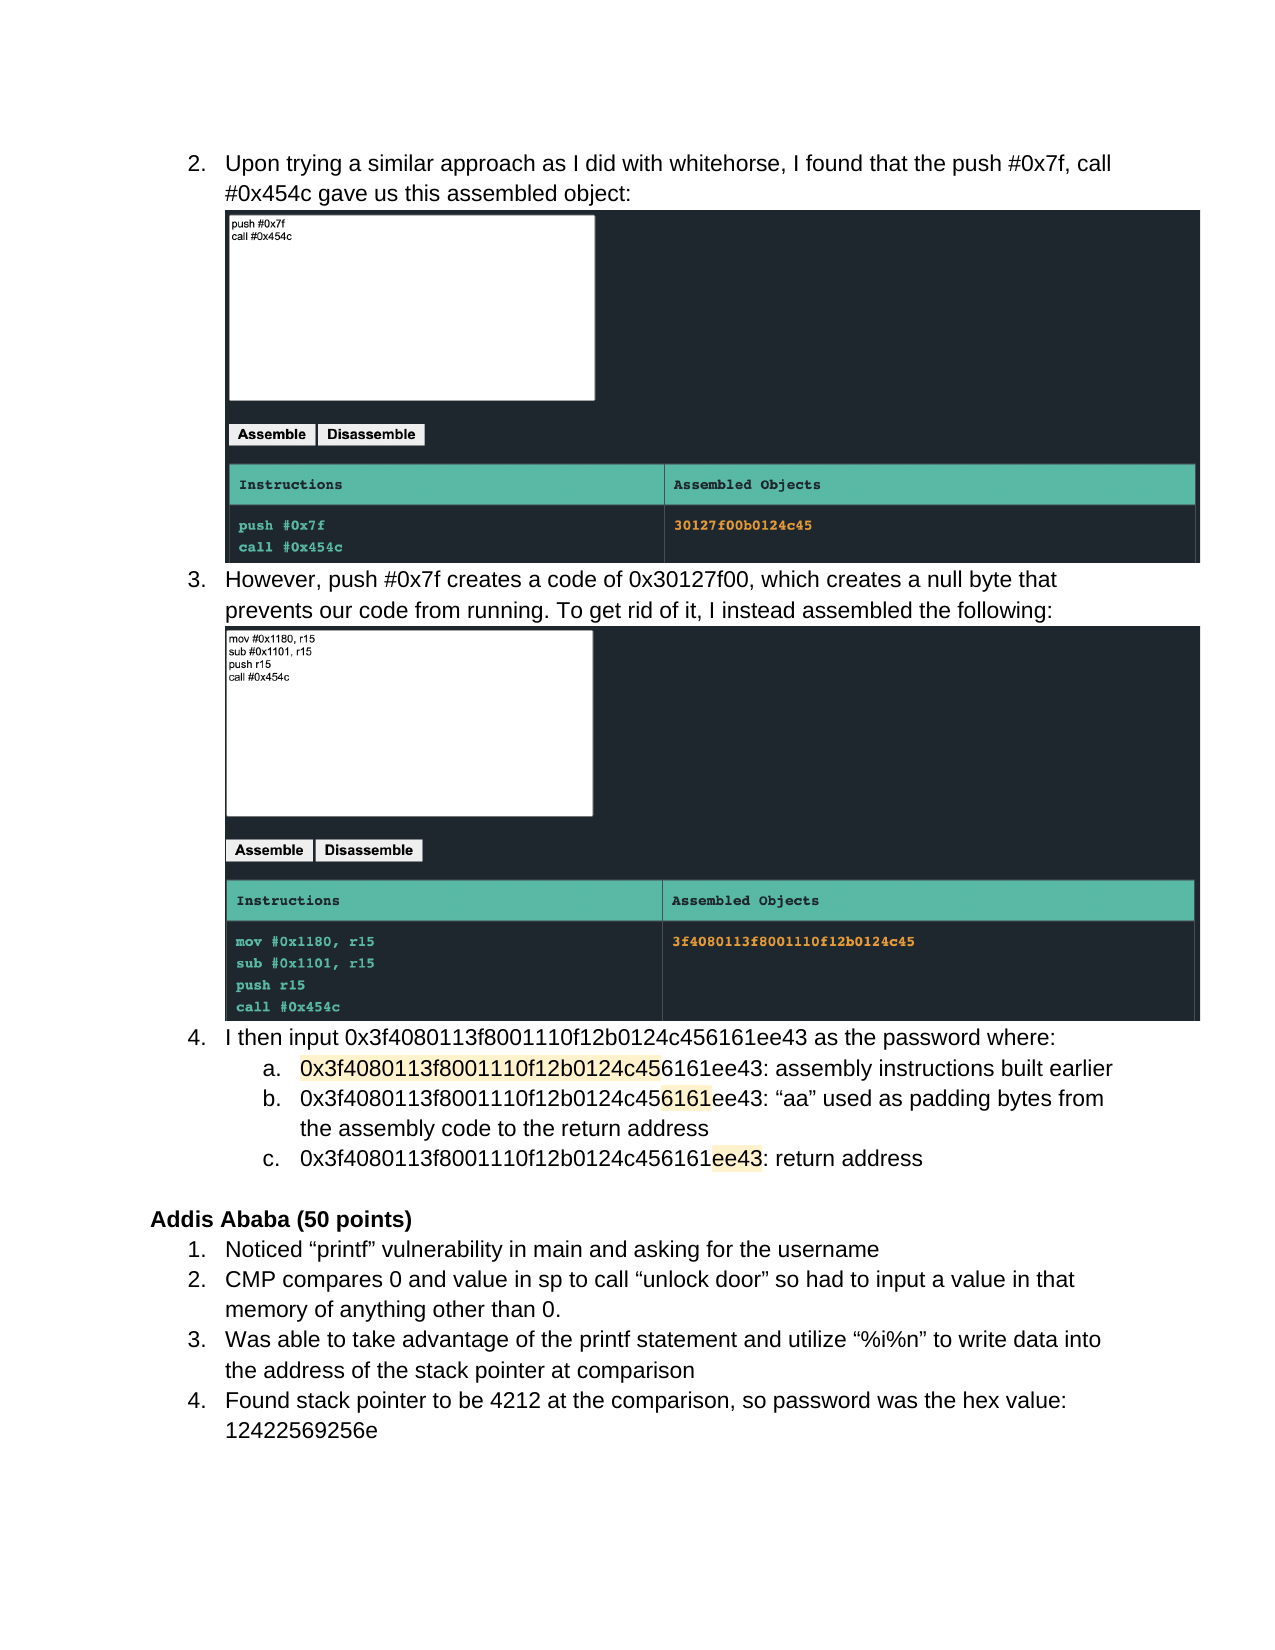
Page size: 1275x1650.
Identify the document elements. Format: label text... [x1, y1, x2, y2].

list 0x3f4080113f8001110f12b0124c456161ee43: “aa” used as padding bytes from the assembly code to the return address [262, 1085, 1125, 1141]
list 0x3f4080113f8001110f12b0124c456161ee43: assembly instructions built earlier [262, 1054, 1125, 1081]
list 0x3f4080113f8001110f12b0124c456161ee43: return address [262, 1145, 712, 1172]
list Was able to take advantage of the printf statement and utilize “%i%n” to write data into the address of the stack pointer at comparison [187, 1326, 1125, 1383]
list Found stack pointer to be 4212 at the comparison, so password was the hex value: 12422569256e [187, 1387, 1125, 1443]
picture [225, 626, 1200, 1021]
list 0x3f4080113f8001110f12b0124c456161ee43: return address [762, 1145, 1125, 1172]
list I then input 0x3f4080113f8001110f12b0124c456161ee43 as the password where: [187, 1024, 1125, 1051]
list Noticed “printf” vulnerability in main and asking for the username [187, 1236, 1125, 1262]
list CMP compares 0 and value in sp to call “unlock door” so had to input a value in that memory of anything other than 0. [187, 1266, 1125, 1323]
text Addis Ababa (50 points) [150, 1206, 1125, 1232]
picture [225, 210, 1200, 563]
